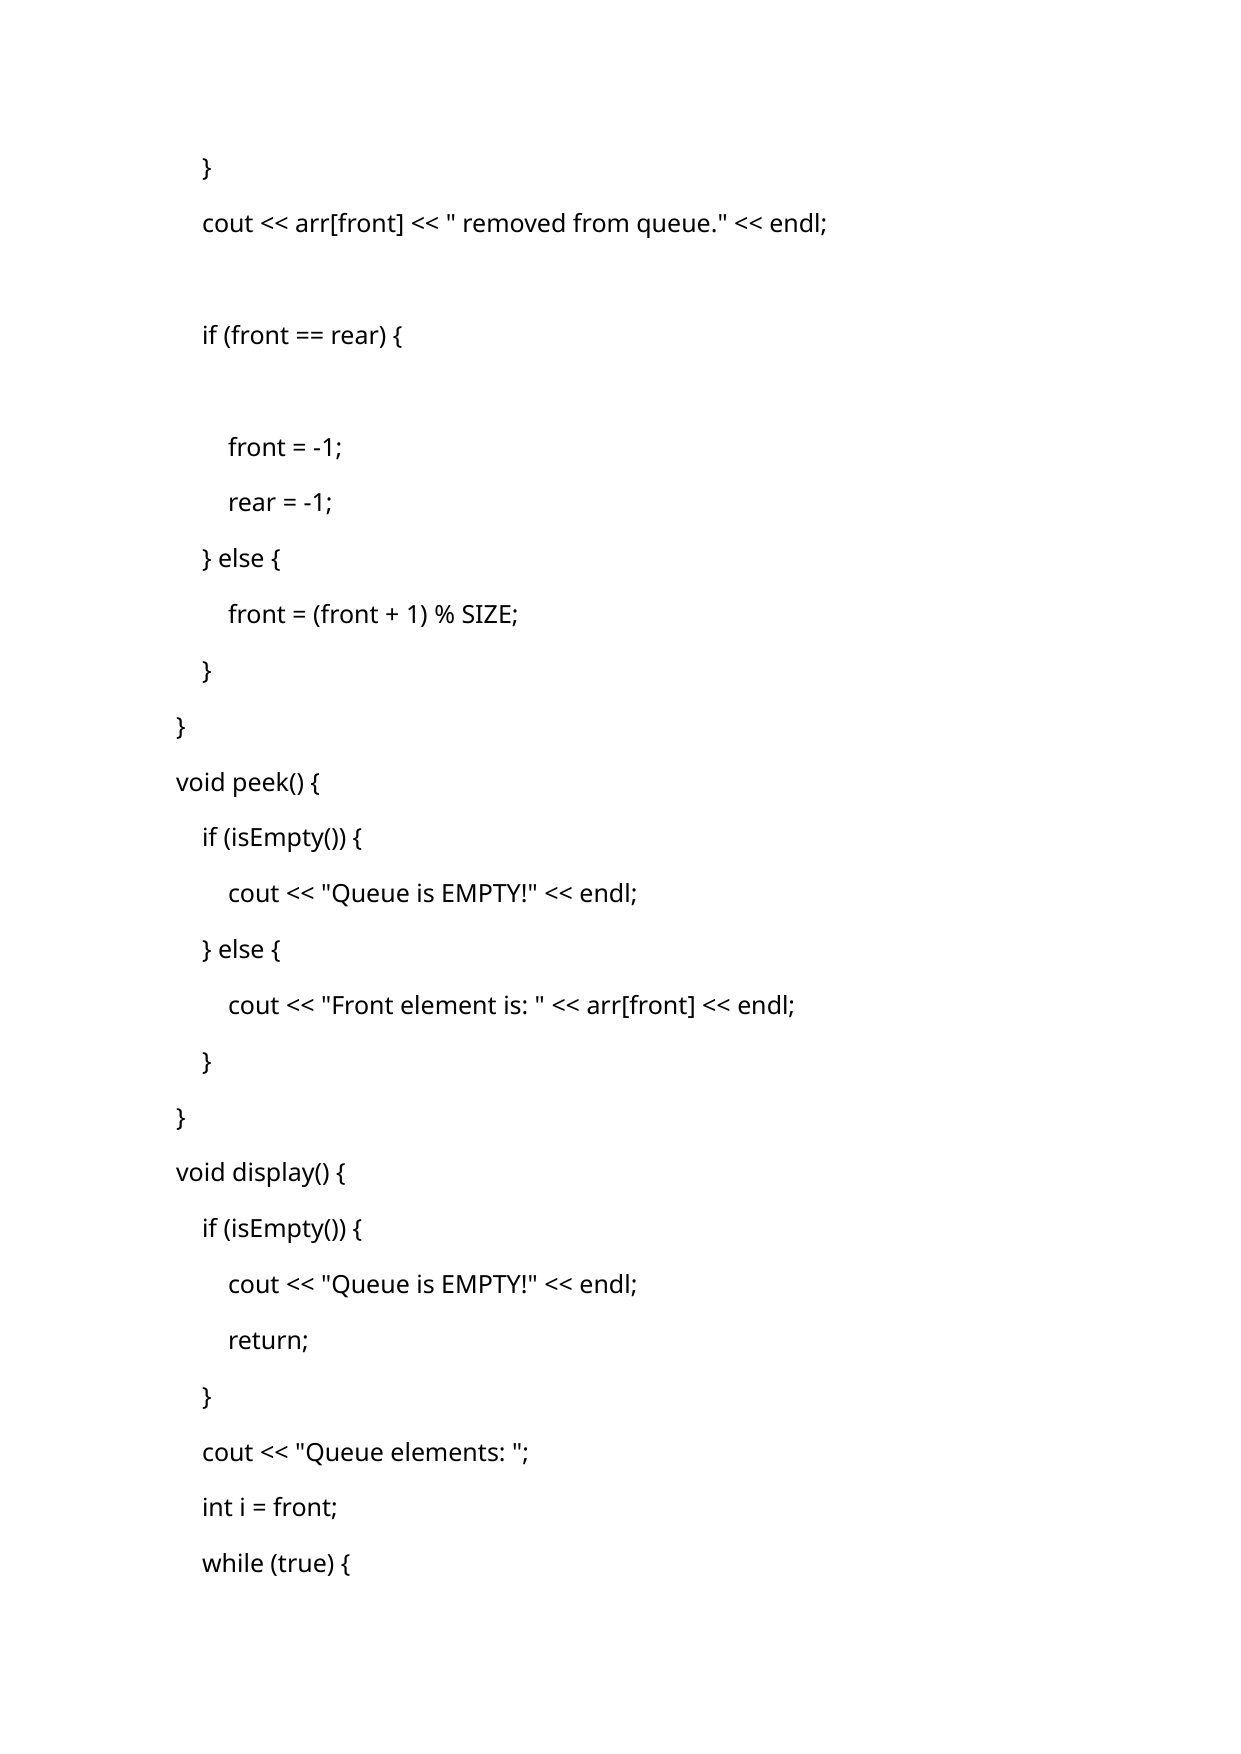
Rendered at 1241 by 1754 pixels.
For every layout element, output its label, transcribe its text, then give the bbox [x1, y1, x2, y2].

text cout << "Queue elements: "; [150, 1434, 1090, 1468]
text if (isEmpty()) { [150, 820, 1090, 854]
text if (isEmpty()) { [150, 1211, 1090, 1245]
text front = -1; [150, 429, 1090, 463]
text } [150, 652, 1090, 687]
text front = (front + 1) % SIZE; [150, 597, 1090, 631]
text if (front == rear) { [150, 317, 1090, 352]
text cout << "Queue is EMPTY!" << endl; [150, 876, 1090, 910]
text cout << "Queue is EMPTY!" << endl; [150, 1267, 1090, 1301]
text cout << arr[front] << " removed from queue." << endl; [150, 206, 1090, 240]
text void peek() { [150, 764, 1090, 798]
text } [150, 150, 1090, 184]
text rear = -1; [150, 485, 1090, 519]
text } [150, 708, 1090, 742]
text void display() { [150, 1155, 1090, 1189]
text cout << "Front element is: " << arr[front] << endl; [150, 987, 1090, 1022]
text } else { [150, 932, 1090, 966]
text } [150, 1378, 1090, 1412]
text } [150, 1099, 1090, 1133]
text return; [150, 1322, 1090, 1357]
text int i = front; [150, 1490, 1090, 1524]
text while (true) { [150, 1546, 1090, 1580]
text } else { [150, 541, 1090, 575]
text } [150, 1043, 1090, 1077]
